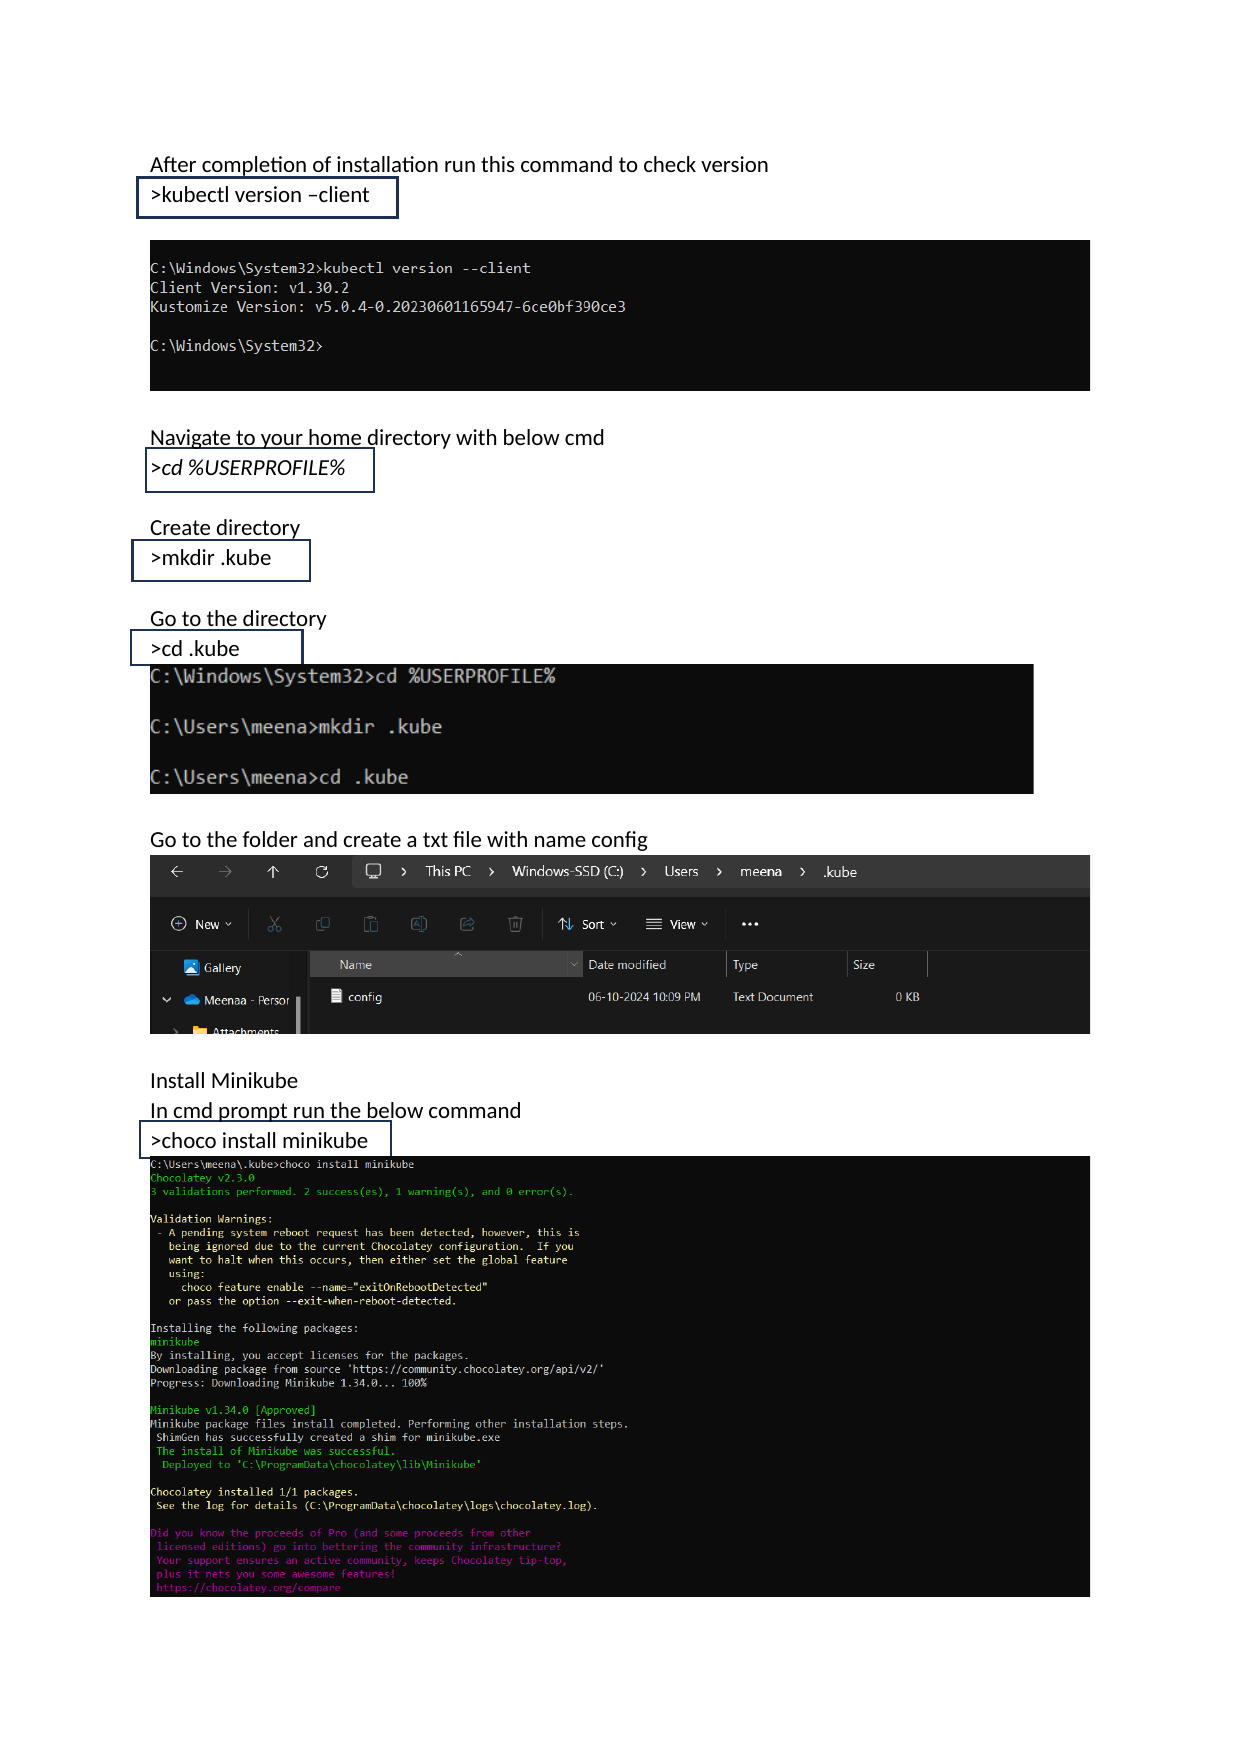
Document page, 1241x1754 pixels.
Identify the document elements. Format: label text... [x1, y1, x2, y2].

text Install Minikube [150, 1066, 1090, 1094]
text Create directory [150, 513, 1090, 541]
text >kubectl version –client [150, 180, 1090, 208]
text Navigate to your home directory with below cmd [150, 423, 1090, 451]
picture [150, 1156, 1091, 1597]
picture [150, 240, 1091, 391]
picture [150, 664, 1034, 794]
picture [150, 855, 1091, 1034]
text >mkdir .kube [150, 543, 1090, 572]
text Go to the directory [150, 604, 1090, 632]
text >cd %USERPROFILE% [150, 453, 1090, 481]
text After completion of installation run this command to check version [150, 150, 1090, 178]
text Go to the folder and create a txt file with name config [150, 826, 1090, 853]
text >cd .kube [150, 634, 1090, 662]
text >choco install minikube [150, 1126, 1090, 1154]
text In cmd prompt run the below command [150, 1096, 1090, 1124]
